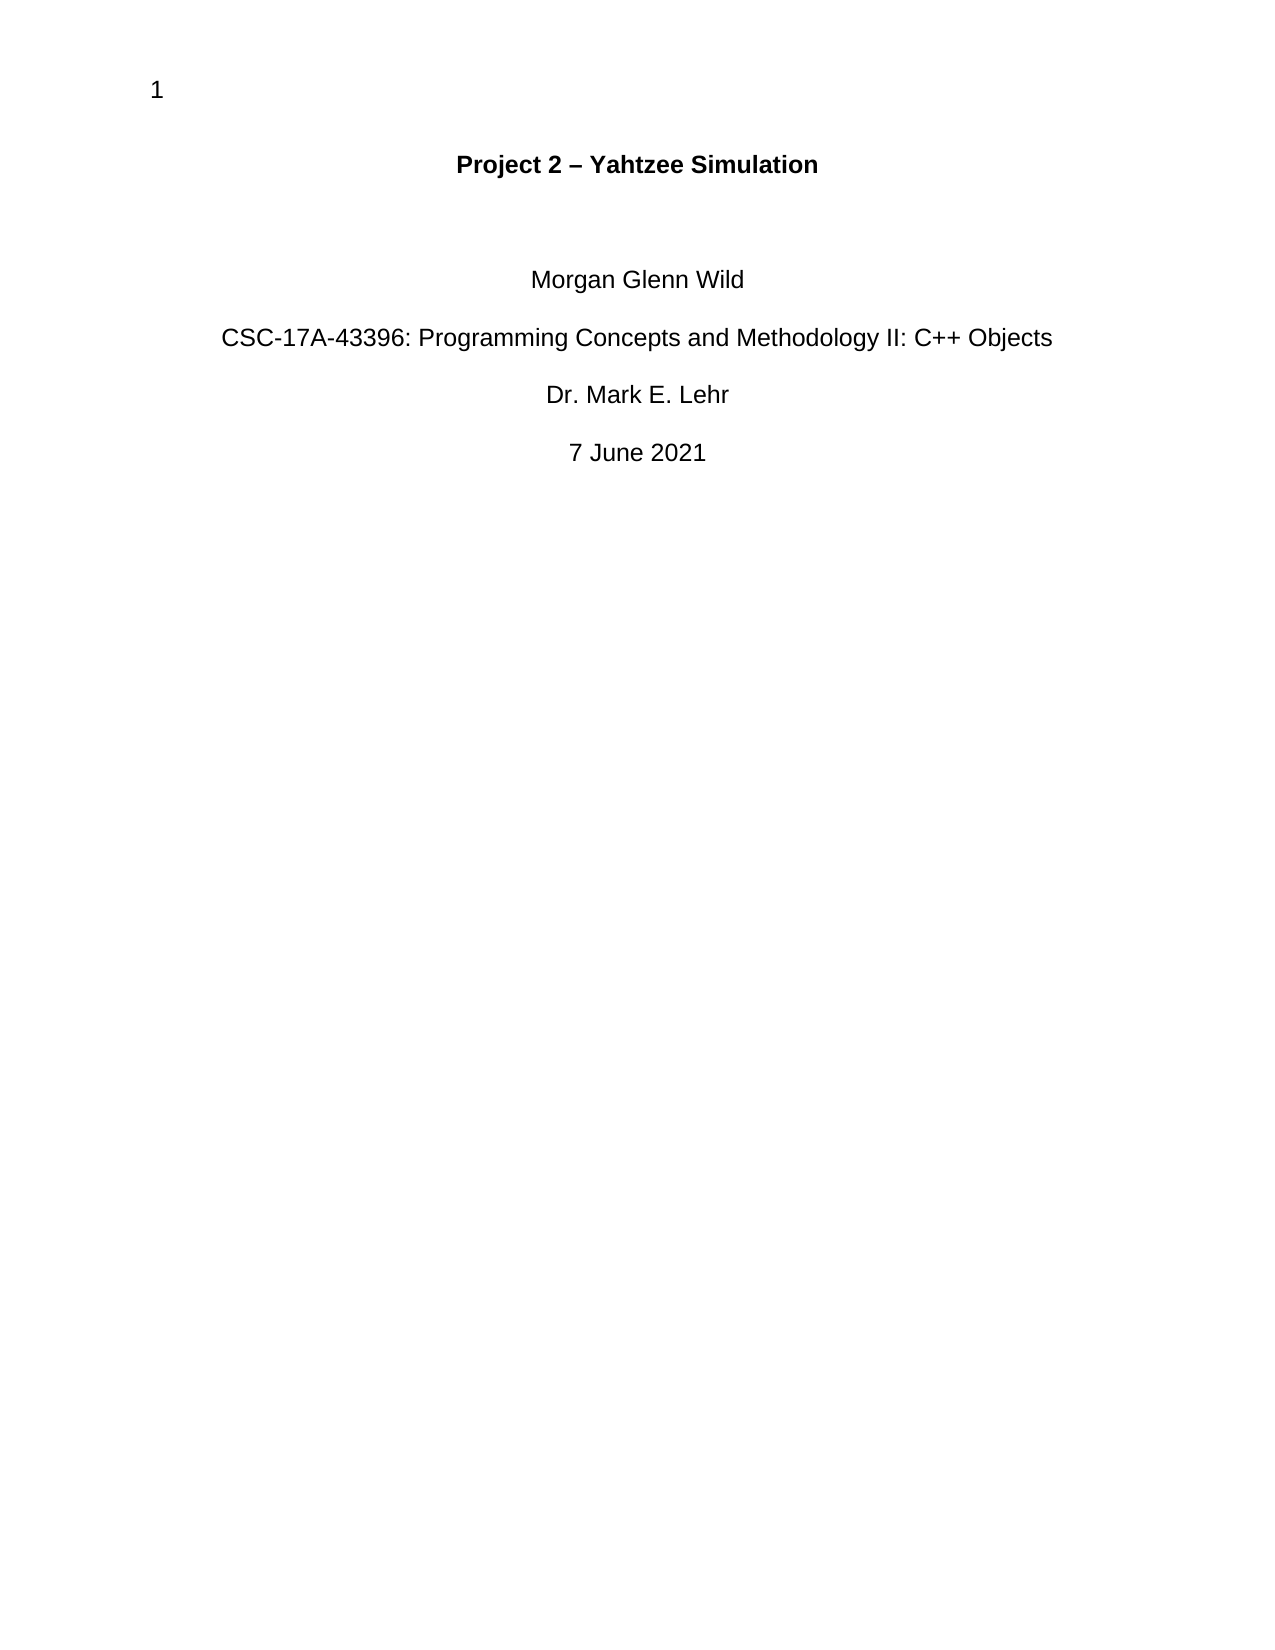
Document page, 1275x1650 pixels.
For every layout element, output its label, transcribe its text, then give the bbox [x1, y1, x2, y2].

text Dr. Mark E. Lehr [150, 380, 1125, 409]
text Project 2 – Yahtzee Simulation [150, 150, 1125, 179]
text Morgan Glenn Wild [150, 265, 1125, 294]
text 7 June 2021 [150, 437, 1125, 466]
text CSC-17A-43396: Programming Concepts and Methodology II: C++ Objects [150, 322, 1125, 351]
